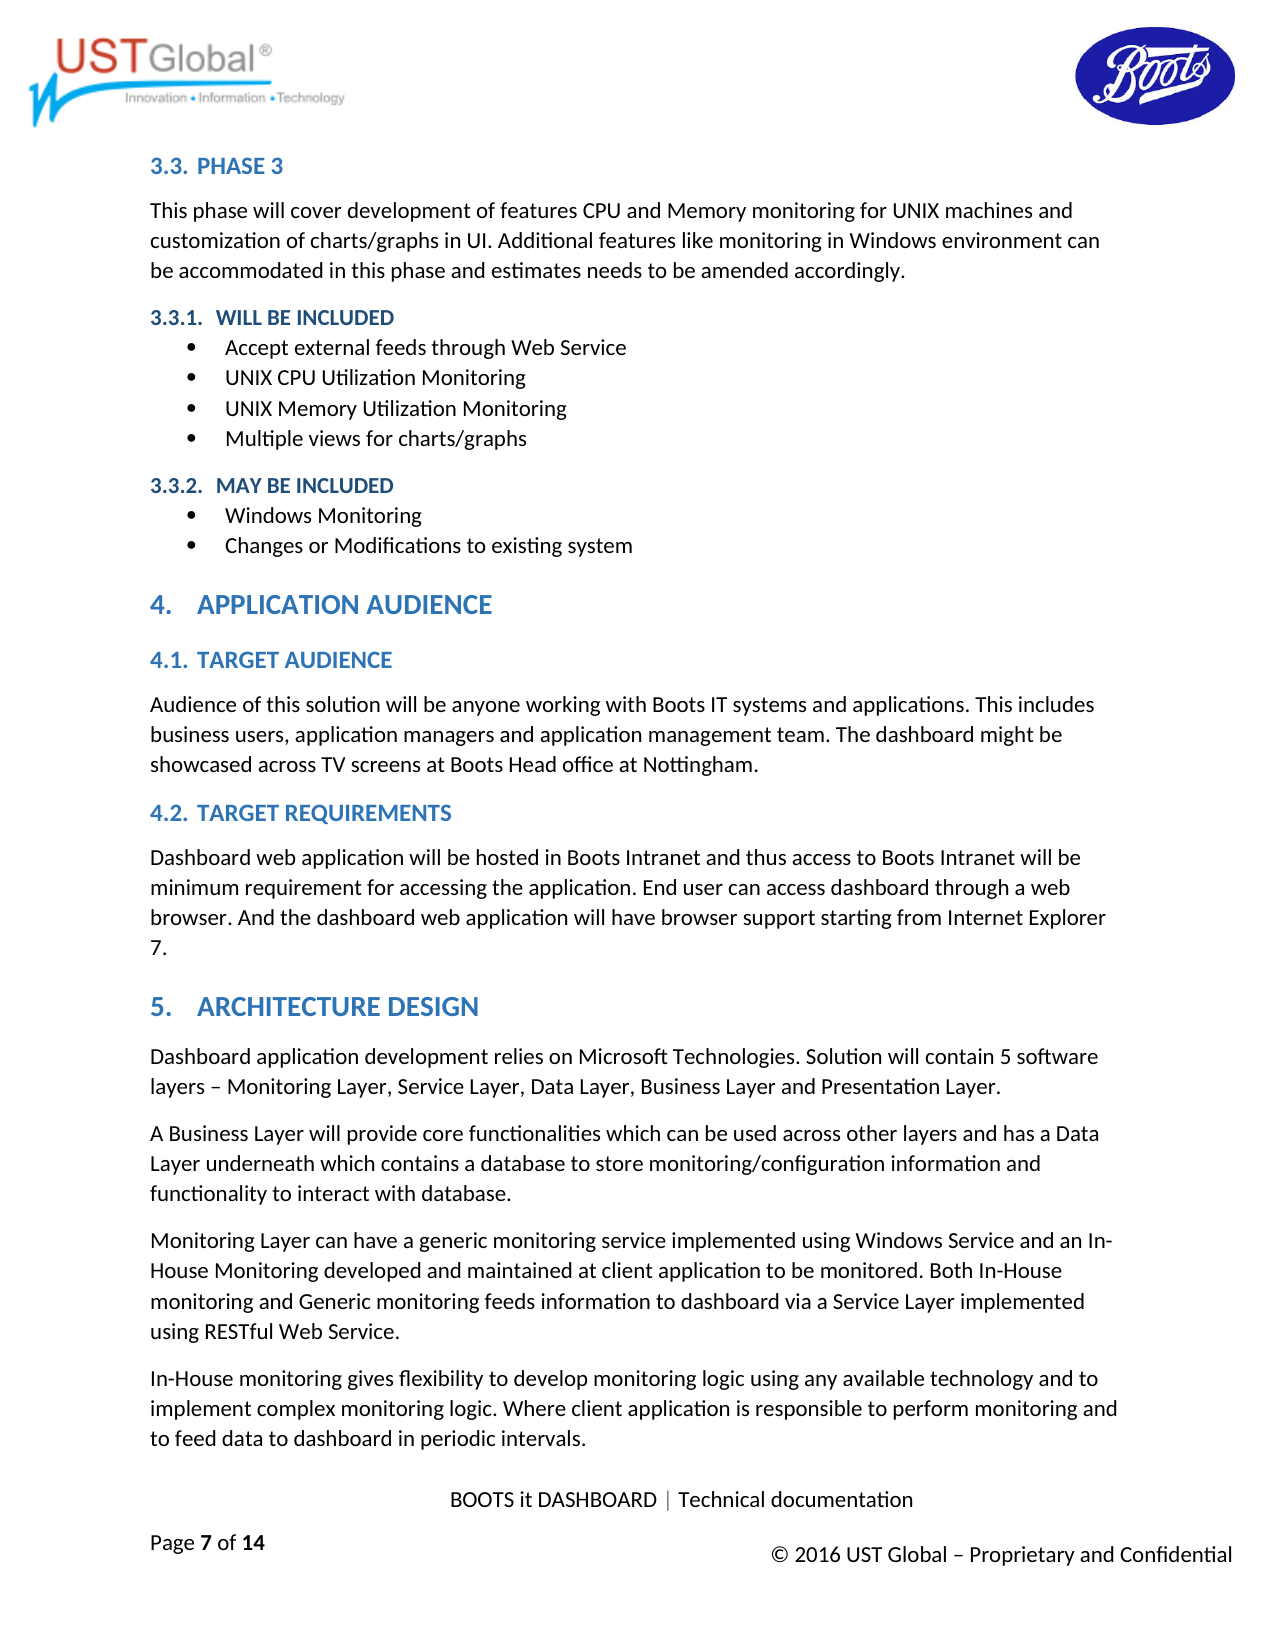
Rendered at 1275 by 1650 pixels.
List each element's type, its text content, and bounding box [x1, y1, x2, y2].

subtitle PHASE 3 [150, 150, 1125, 181]
subtitle TARGET AUDIENCE [150, 644, 1125, 674]
list UNIX Memory Utilization Monitoring [187, 394, 1125, 422]
picture [1071, 23, 1239, 128]
text In-House monitoring gives flexibility to develop monitoring logic using any available technology and to implement complex monitoring logic. Where client application is responsible to perform monitoring and to feed data to dashboard in periodic intervals. [150, 1364, 1125, 1452]
text Monitoring Layer can have a generic monitoring service implemented using Windows Service and an In-House Monitoring developed and maintained at client application to be monitored. Both In-House monitoring and Generic monitoring feeds information to dashboard via a Service Layer implemented using RESTful Web Service. [150, 1226, 1125, 1345]
text Audience of this solution will be anyone working with Boots IT systems and applications. This includes business users, application managers and application management team. The dashboard might be showcased across TV screens at Boots Head office at Nottingham. [150, 690, 1125, 778]
list Changes or Modifications to existing system [187, 531, 1125, 559]
subtitle MAY BE INCLUDED [150, 471, 1125, 499]
text A Business Layer will provide core functionalities which can be used across other layers and has a Data Layer underneath which contains a database to store monitoring/configuration information and functionality to interact with database. [150, 1119, 1125, 1207]
text This phase will cover development of features CPU and Memory monitoring for UNIX machines and customization of charts/graphs in UI. Additional features like monitoring in Windows environment can be accommodated in this phase and estimates needs to be amended accordingly. [150, 196, 1125, 284]
subtitle WILL BE INCLUDED [150, 303, 1125, 331]
list Accept external feeds through Web Service [187, 333, 1125, 361]
list Windows Monitoring [187, 501, 1125, 529]
text Dashboard application development relies on Microsoft Technologies. Solution will contain 5 software layers – Monitoring Layer, Service Layer, Data Layer, Business Layer and Presentation Layer. [150, 1042, 1125, 1100]
subtitle APPLICATION AUDIENCE [150, 586, 1125, 622]
list Multiple views for charts/graphs [187, 424, 1125, 452]
picture [26, 31, 349, 129]
list UNIX CPU Utilization Monitoring [187, 363, 1125, 391]
subtitle ARCHITECTURE DESIGN [150, 988, 1125, 1024]
text Dashboard web application will be hosted in Boots Intranet and thus access to Boots Intranet will be minimum requirement for accessing the application. End user can access dashboard through a web browser. And the dashboard web application will have browser support starting from Internet Explorer 7. [150, 843, 1125, 961]
subtitle TARGET REQUIREMENTS [150, 797, 1125, 827]
